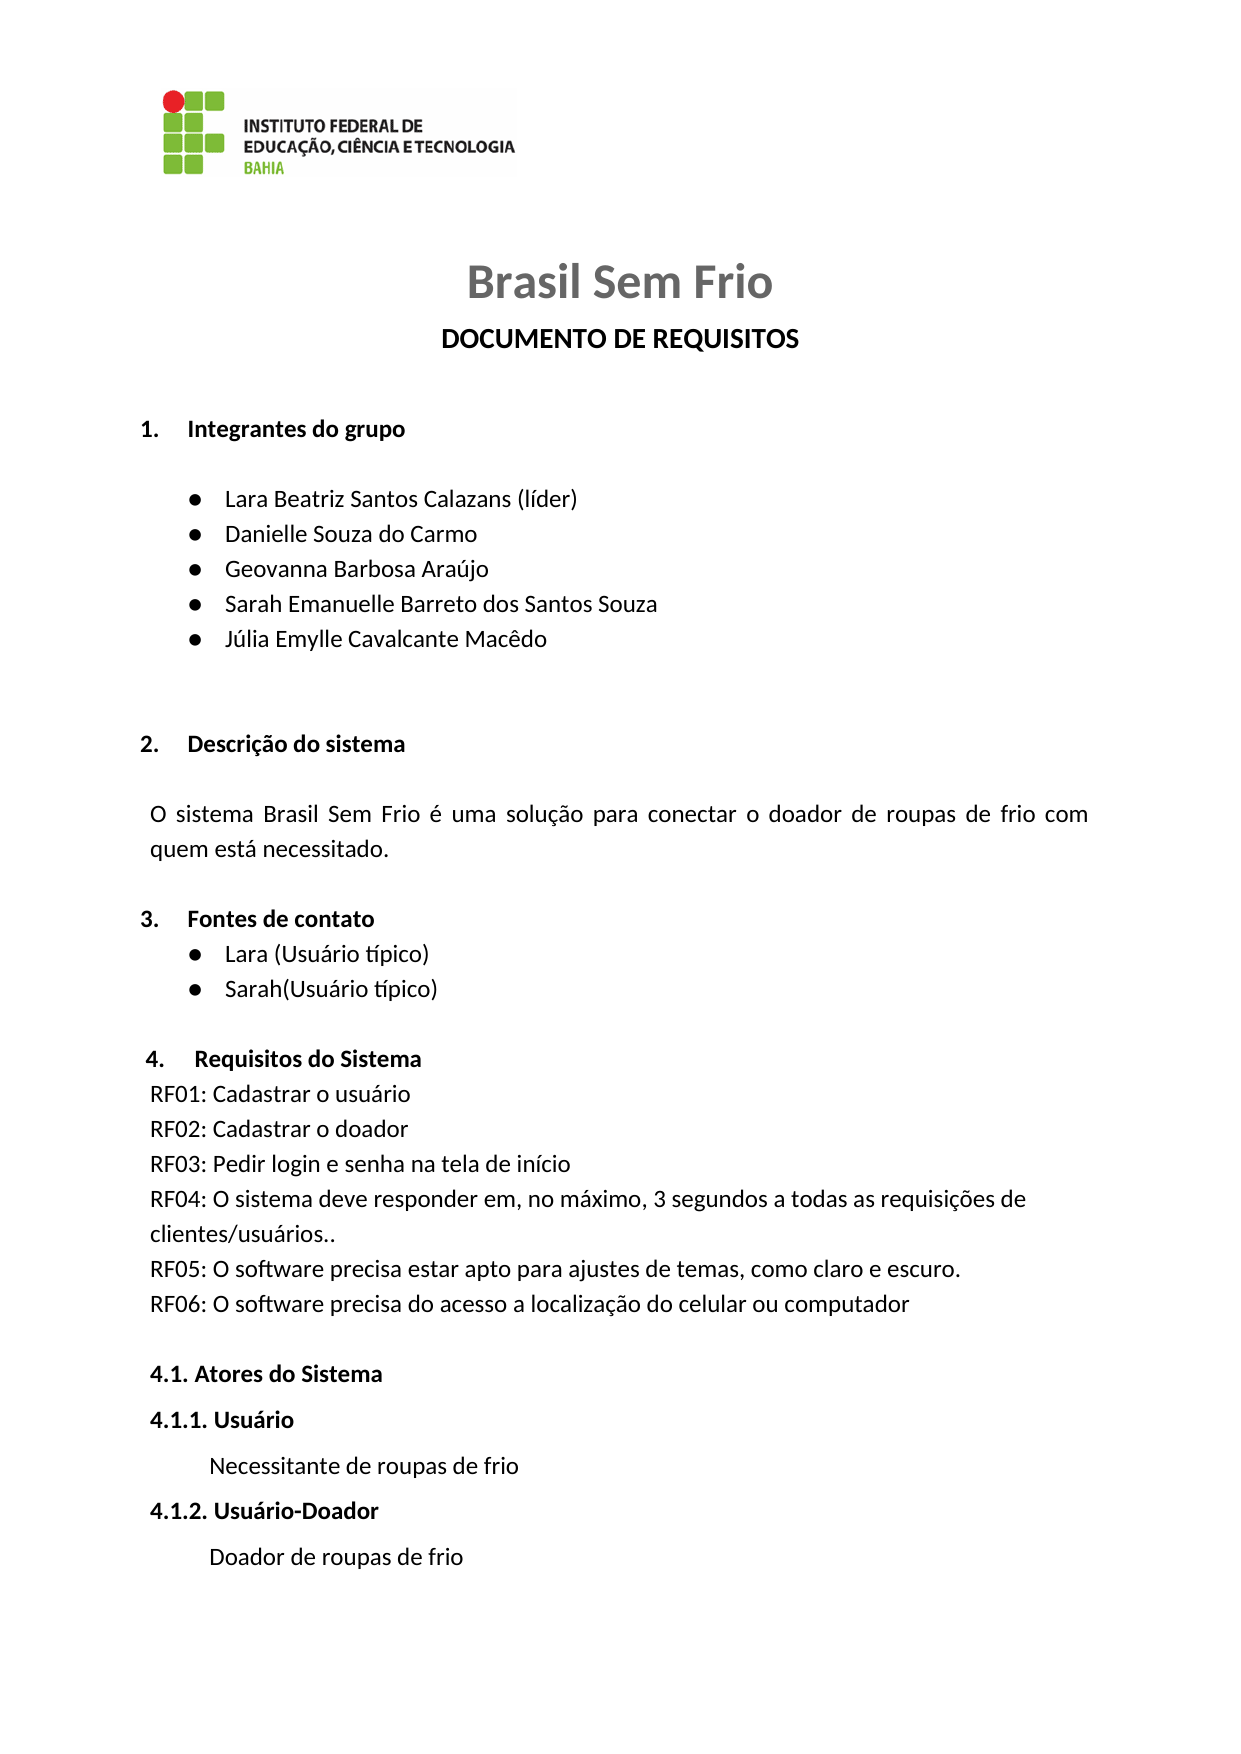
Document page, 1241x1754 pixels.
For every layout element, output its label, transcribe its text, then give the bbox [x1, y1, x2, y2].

text Brasil Sem Frio [150, 249, 1090, 311]
list Sarah Emanuelle Barreto dos Santos Souza [187, 588, 1090, 619]
text RF02: Cadastrar o doador [150, 1113, 1090, 1144]
text 4.1.1. Usuário [150, 1404, 1090, 1434]
list Fontes de contato [159, 903, 1090, 934]
text 4.1.2. Usuário-Doador [150, 1496, 1090, 1526]
text 4.1. Atores do Sistema [150, 1358, 1090, 1389]
text RF03: Pedir login e senha na tela de início [150, 1148, 1090, 1179]
list Requisitos do Sistema [165, 1043, 1090, 1074]
list Descrição do sistema [159, 728, 1090, 759]
text Necessitante de roupas de frio [209, 1450, 1090, 1480]
picture [150, 75, 532, 193]
text RF01: Cadastrar o usuário [150, 1078, 1090, 1109]
list Sarah(Usuário típico) [187, 973, 1090, 1004]
text O sistema Brasil Sem Frio é uma solução para conectar o doador de roupas de frio com quem está necessitado. [150, 798, 1090, 864]
text Doador de roupas de frio [209, 1541, 1090, 1572]
list Geovanna Barbosa Araújo [187, 553, 1090, 584]
text RF06: O software precisa do acesso a localização do celular ou computador [150, 1288, 1090, 1319]
list Lara (Usuário típico) [187, 938, 1090, 969]
list Lara Beatriz Santos Calazans (líder) [187, 483, 1090, 514]
list Integrantes do grupo [159, 413, 1090, 444]
list Danielle Souza do Carmo [187, 518, 1090, 549]
text RF04: O sistema deve responder em, no máximo, 3 segundos a todas as requisições de clientes/usuários.. [150, 1183, 1090, 1249]
text DOCUMENTO DE REQUISITOS [150, 320, 1090, 355]
list Júlia Emylle Cavalcante Macêdo [187, 623, 1090, 654]
text RF05: O software precisa estar apto para ajustes de temas, como claro e escuro. [150, 1253, 1090, 1284]
